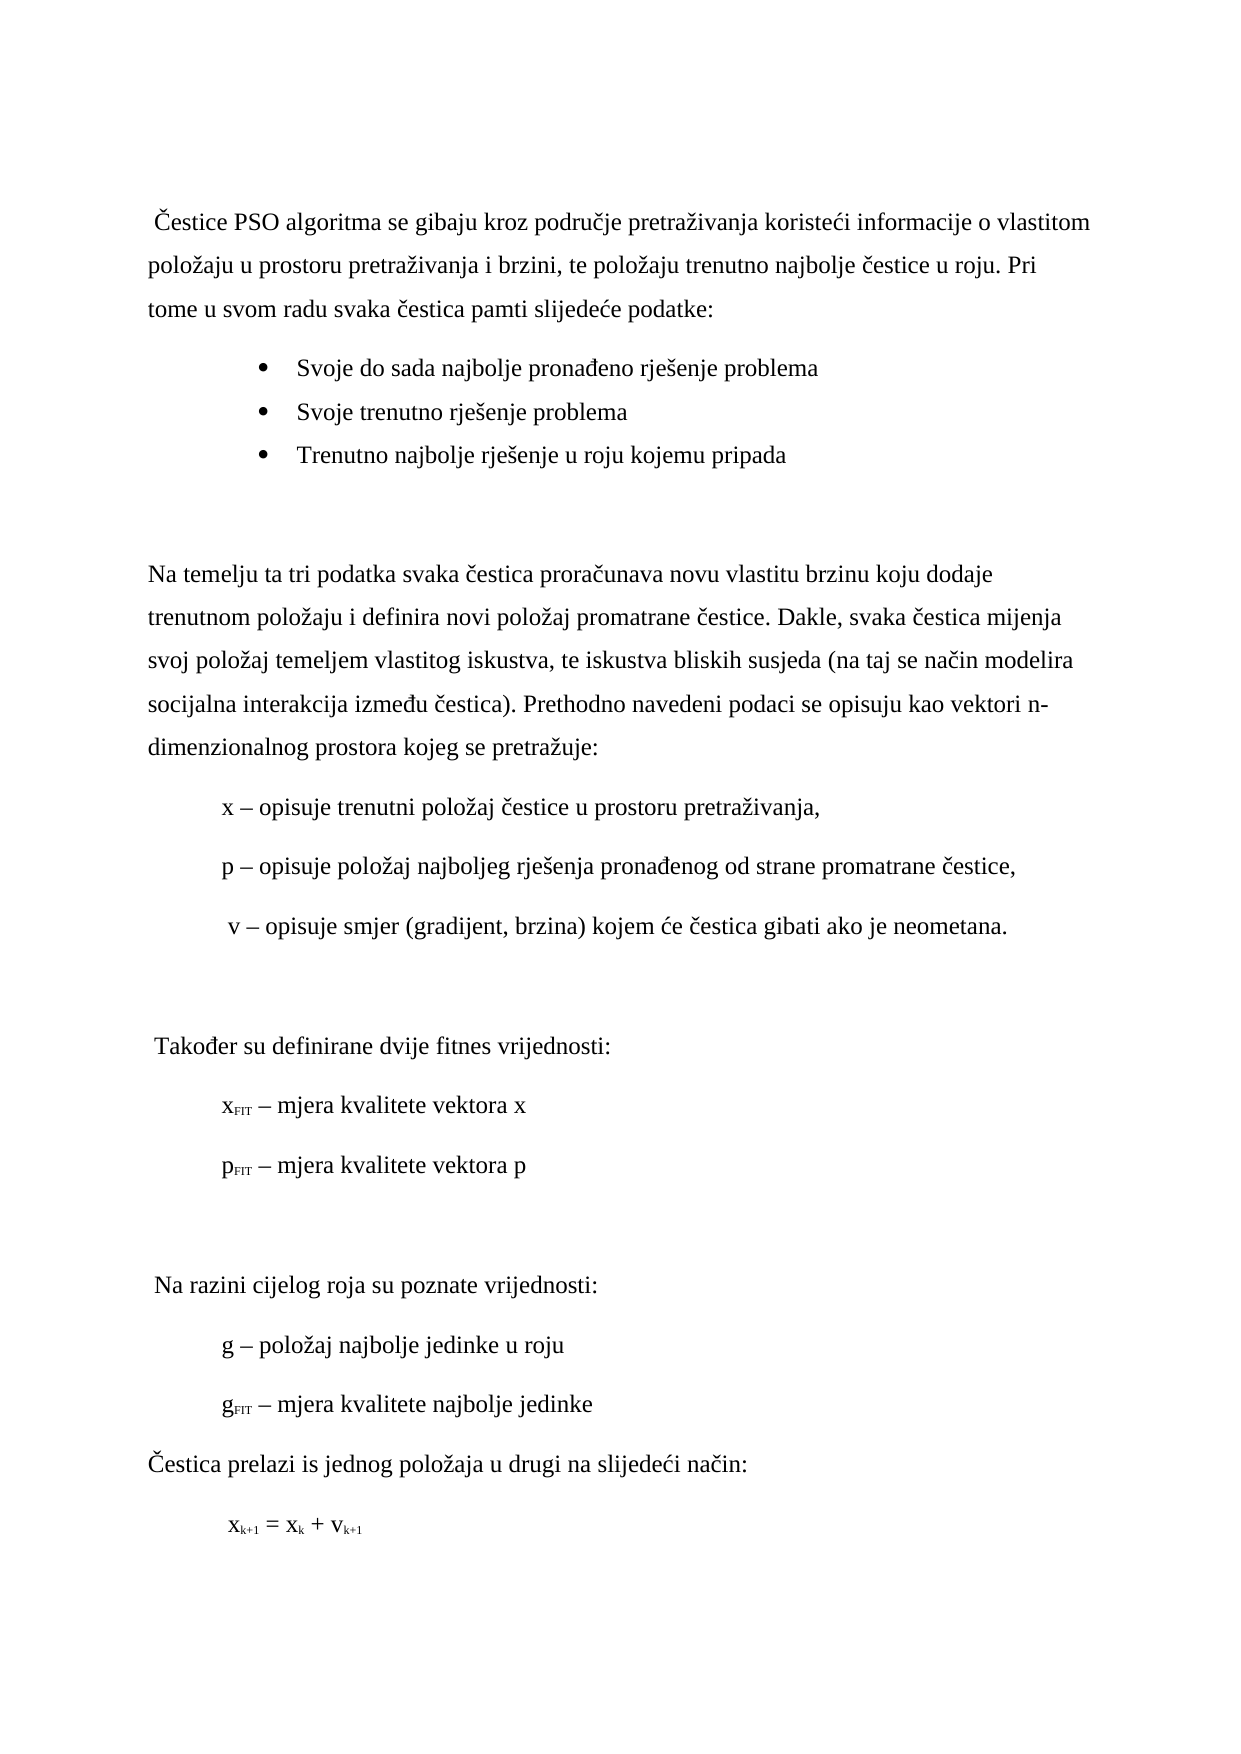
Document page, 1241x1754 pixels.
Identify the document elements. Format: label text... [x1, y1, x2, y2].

list Svoje trenutno rješenje problema [259, 397, 1093, 425]
text gFIT – mjera kvalitete najbolje jedinke [148, 1389, 1093, 1418]
text xk+1 = xk + vk+1 [148, 1509, 1093, 1538]
list Trenutno najbolje rješenje u roju kojemu pripada [259, 440, 1093, 468]
text x – opisuje trenutni položaj čestice u prostoru pretraživanja, [221, 792, 1093, 820]
text Na temelju ta tri podatka svaka čestica proračunava novu vlastitu brzinu koju dodaje trenutnom položaju i definira novi položaj promatrane čestice. Dakle, svaka čestica mijenja svoj položaj temeljem vlastitog iskustva, te iskustva bliskih susjeda (na taj se način modelira socijalna interakcija između čestica). Prethodno navedeni podaci se opisuju kao vektori n-dimenzionalnog prostora kojeg se pretražuje: [148, 559, 1093, 761]
text v – opisuje smjer (gradijent, brzina) kojem će čestica gibati ako je neometana. [148, 911, 1093, 940]
list Svoje do sada najbolje pronađeno rješenje problema [259, 353, 1093, 382]
text pFIT – mjera kvalitete vektora p [148, 1150, 1093, 1179]
text p – opisuje položaj najboljeg rješenja pronađenog od strane promatrane čestice, [148, 851, 1093, 880]
text Također su definirane dvije fitnes vrijednosti: [148, 1031, 1093, 1059]
text g – položaj najbolje jedinke u roju [148, 1330, 1093, 1358]
text Na razini cijelog roja su poznate vrijednosti: [148, 1270, 1093, 1299]
text Čestica prelazi is jednog položaja u drugi na slijedeći način: [148, 1449, 1093, 1478]
text xFIT – mjera kvalitete vektora x [148, 1091, 1093, 1119]
text Čestice PSO algoritma se gibaju kroz područje pretraživanja koristeći informacije o vlastitom položaju u prostoru pretraživanja i brzini, te položaju trenutno najbolje čestice u roju. Pri tome u svom radu svaka čestica pamti slijedeće podatke: [148, 207, 1093, 322]
